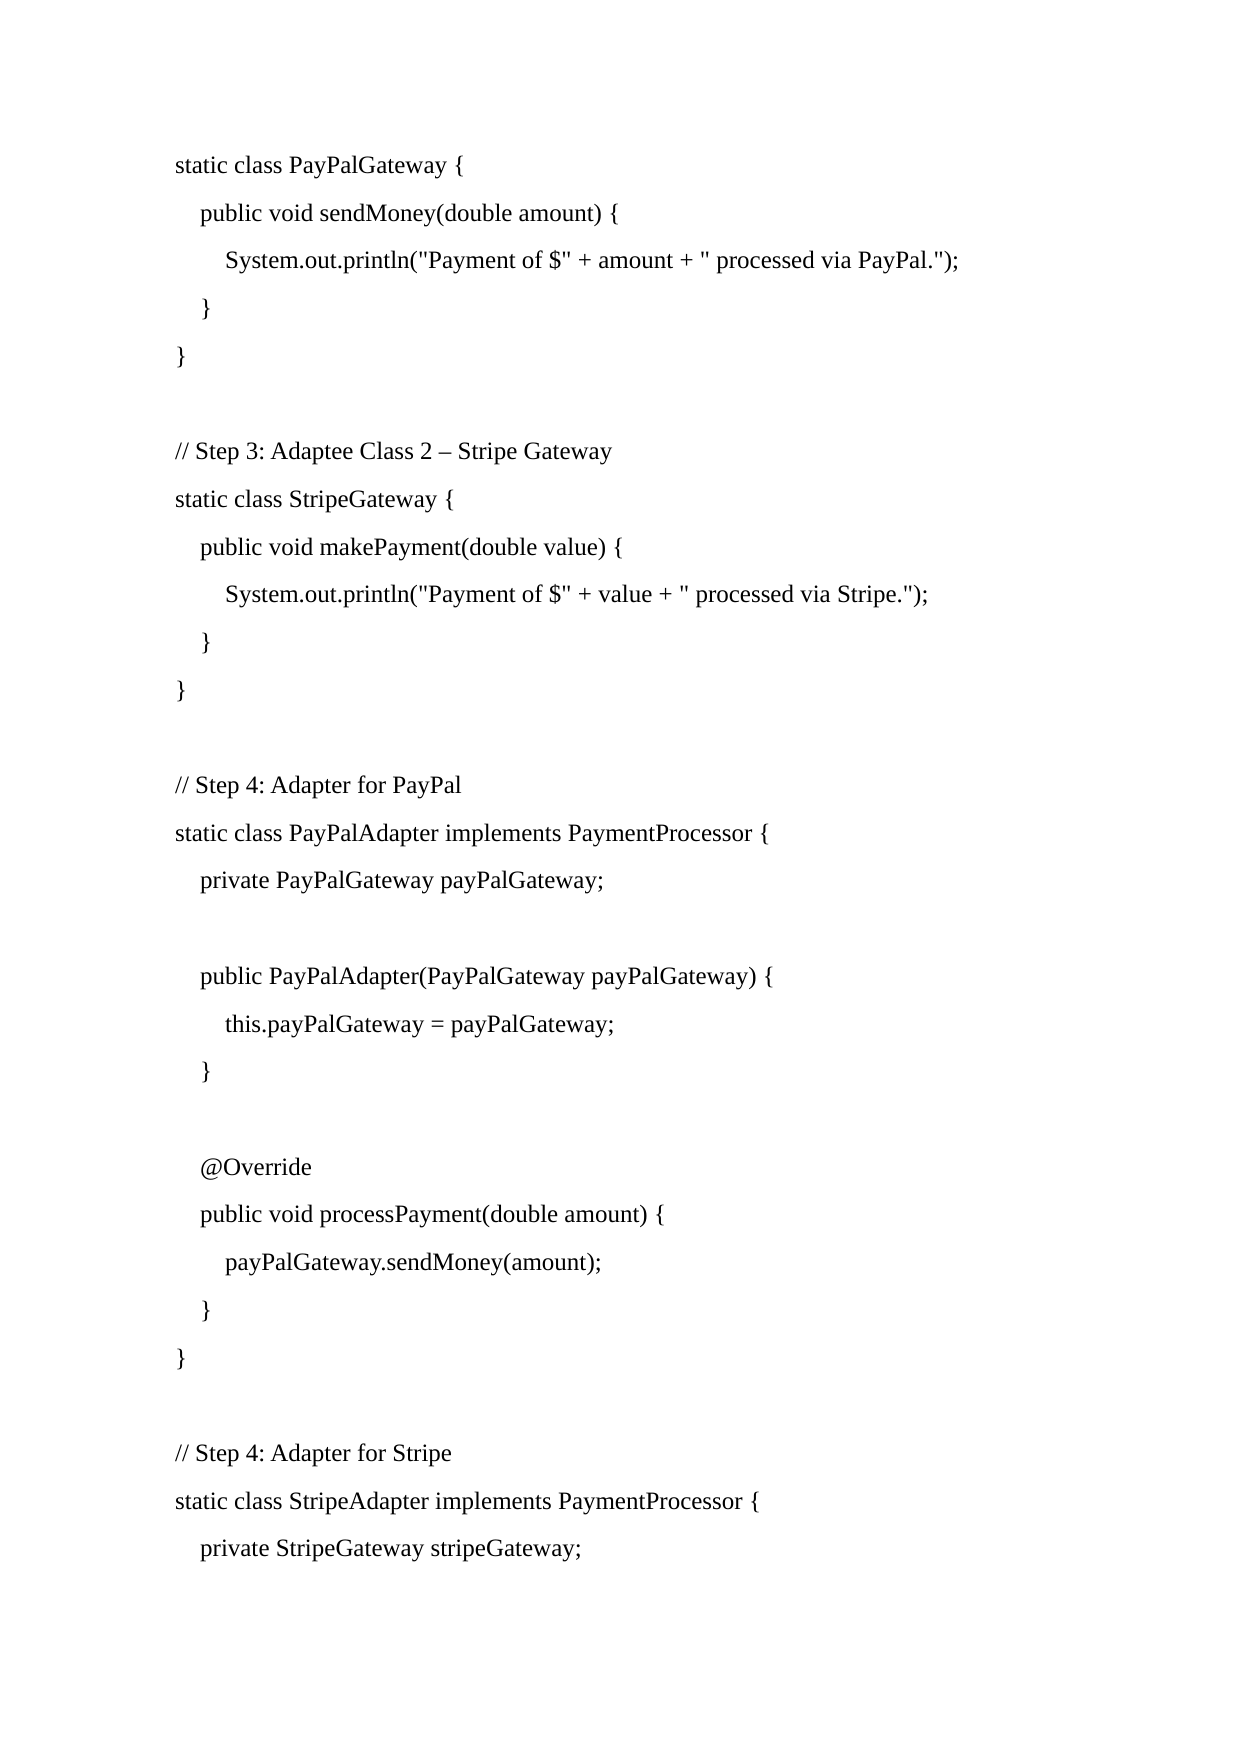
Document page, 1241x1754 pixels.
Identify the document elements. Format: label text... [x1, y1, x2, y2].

text // Step 3: Adaptee Class 2 – Stripe Gateway [150, 436, 1090, 465]
text System.out.println("Payment of $" + value + " processed via Stripe."); [150, 579, 1090, 608]
text } [150, 293, 1090, 322]
text } [150, 1295, 1090, 1324]
text } [150, 1056, 1090, 1085]
text // Step 4: Adapter for Stripe [150, 1438, 1090, 1467]
text this.payPalGateway = payPalGateway; [150, 1009, 1090, 1037]
text static class PayPalAdapter implements PaymentProcessor { [150, 818, 1090, 847]
text public void processPayment(double amount) { [150, 1199, 1090, 1228]
text } [150, 627, 1090, 656]
text private PayPalGateway payPalGateway; [150, 866, 1090, 894]
text // Step 4: Adapter for PayPal [150, 770, 1090, 799]
text @Override [150, 1152, 1090, 1181]
text static class StripeAdapter implements PaymentProcessor { [150, 1486, 1090, 1514]
text } [150, 1343, 1090, 1371]
text payPalGateway.sendMoney(amount); [150, 1247, 1090, 1276]
text } [150, 675, 1090, 703]
text public void makePayment(double value) { [150, 532, 1090, 560]
text private StripeGateway stripeGateway; [150, 1533, 1090, 1562]
text } [150, 341, 1090, 369]
text public void sendMoney(double amount) { [150, 198, 1090, 226]
text static class PayPalGateway { [150, 150, 1090, 179]
text public PayPalAdapter(PayPalGateway payPalGateway) { [150, 961, 1090, 990]
text System.out.println("Payment of $" + amount + " processed via PayPal."); [150, 245, 1090, 274]
text static class StripeGateway { [150, 484, 1090, 513]
